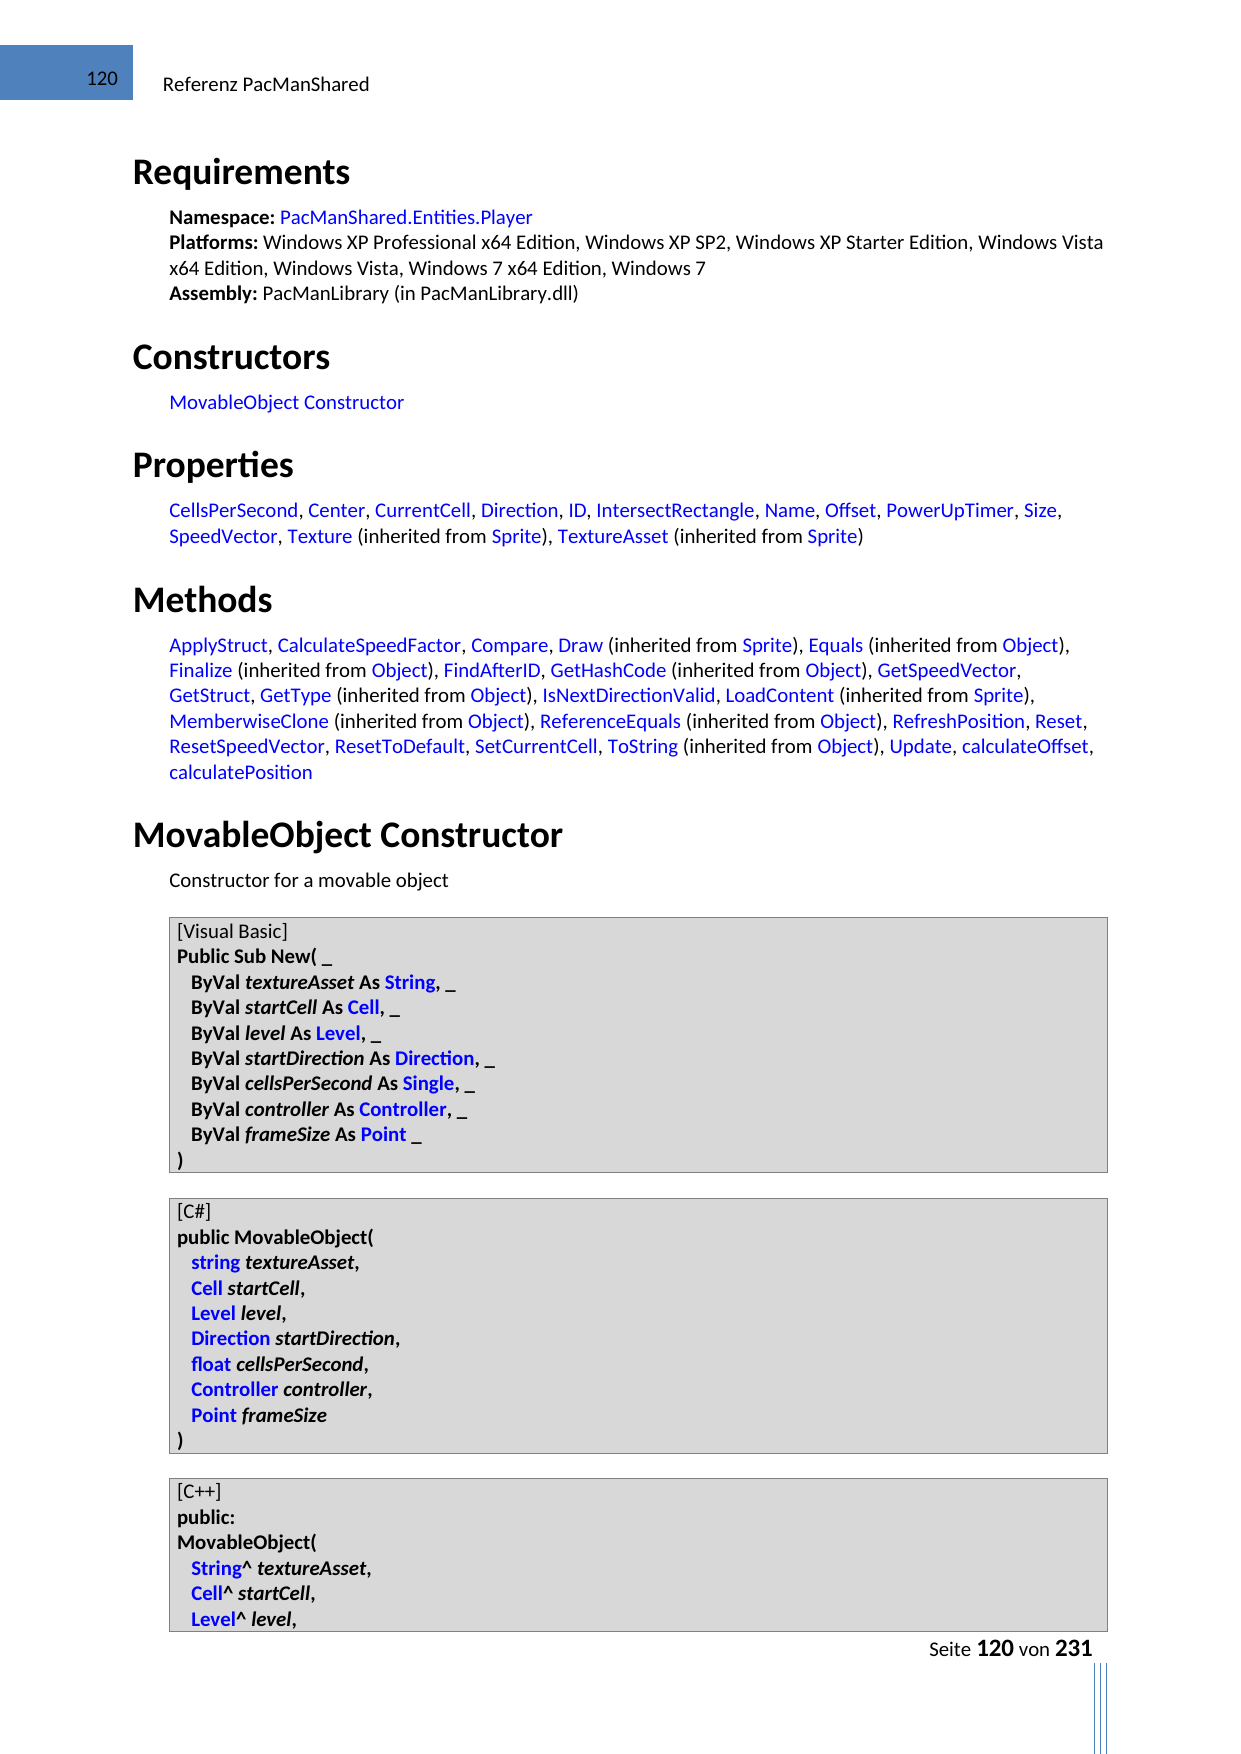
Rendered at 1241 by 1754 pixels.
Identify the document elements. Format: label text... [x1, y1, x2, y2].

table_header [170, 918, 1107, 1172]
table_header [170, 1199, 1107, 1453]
subtitle Methods [133, 576, 1108, 621]
text Assembly: PacManLibrary (in PacManLibrary.dll) [169, 280, 1108, 306]
text MovableObject Constructor [169, 389, 1108, 414]
subtitle MovableObject Constructor [133, 811, 1108, 857]
subtitle Properties [133, 441, 1108, 487]
subtitle Constructors [133, 333, 1108, 378]
text ApplyStruct, CalculateSpeedFactor, Compare, Draw (inherited from Sprite), Equals (inherited from Object), Finalize (inherited from Object), FindAfterID, GetHashCode (inherited from Object), GetSpeedVector, GetStruct, GetType (inherited from Object), IsNextDirectionValid, LoadContent (inherited from Sprite), MemberwiseClone (inherited from Object), ReferenceEquals (inherited from Object), RefreshPosition, Reset, ResetSpeedVector, ResetToDefault, SetCurrentCell, ToString (inherited from Object), Update, calculateOffset, calculatePosition [169, 632, 1108, 784]
subtitle Requirements [133, 148, 1108, 193]
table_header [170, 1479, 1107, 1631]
text Platforms: Windows XP Professional x64 Edition, Windows XP SP2, Windows XP Starter Edition, Windows Vista x64 Edition, Windows Vista, Windows 7 x64 Edition, Windows 7 [169, 229, 1108, 280]
text Constructor for a movable object [169, 868, 1108, 893]
text CellsPerSecond, Center, CurrentCell, Direction, ID, IntersectRectangle, Name, Offset, PowerUpTimer, Size, SpeedVector, Texture (inherited from Sprite), TextureAsset (inherited from Sprite) [169, 498, 1108, 548]
text Namespace: PacManShared.Entities.Player [169, 204, 1108, 229]
